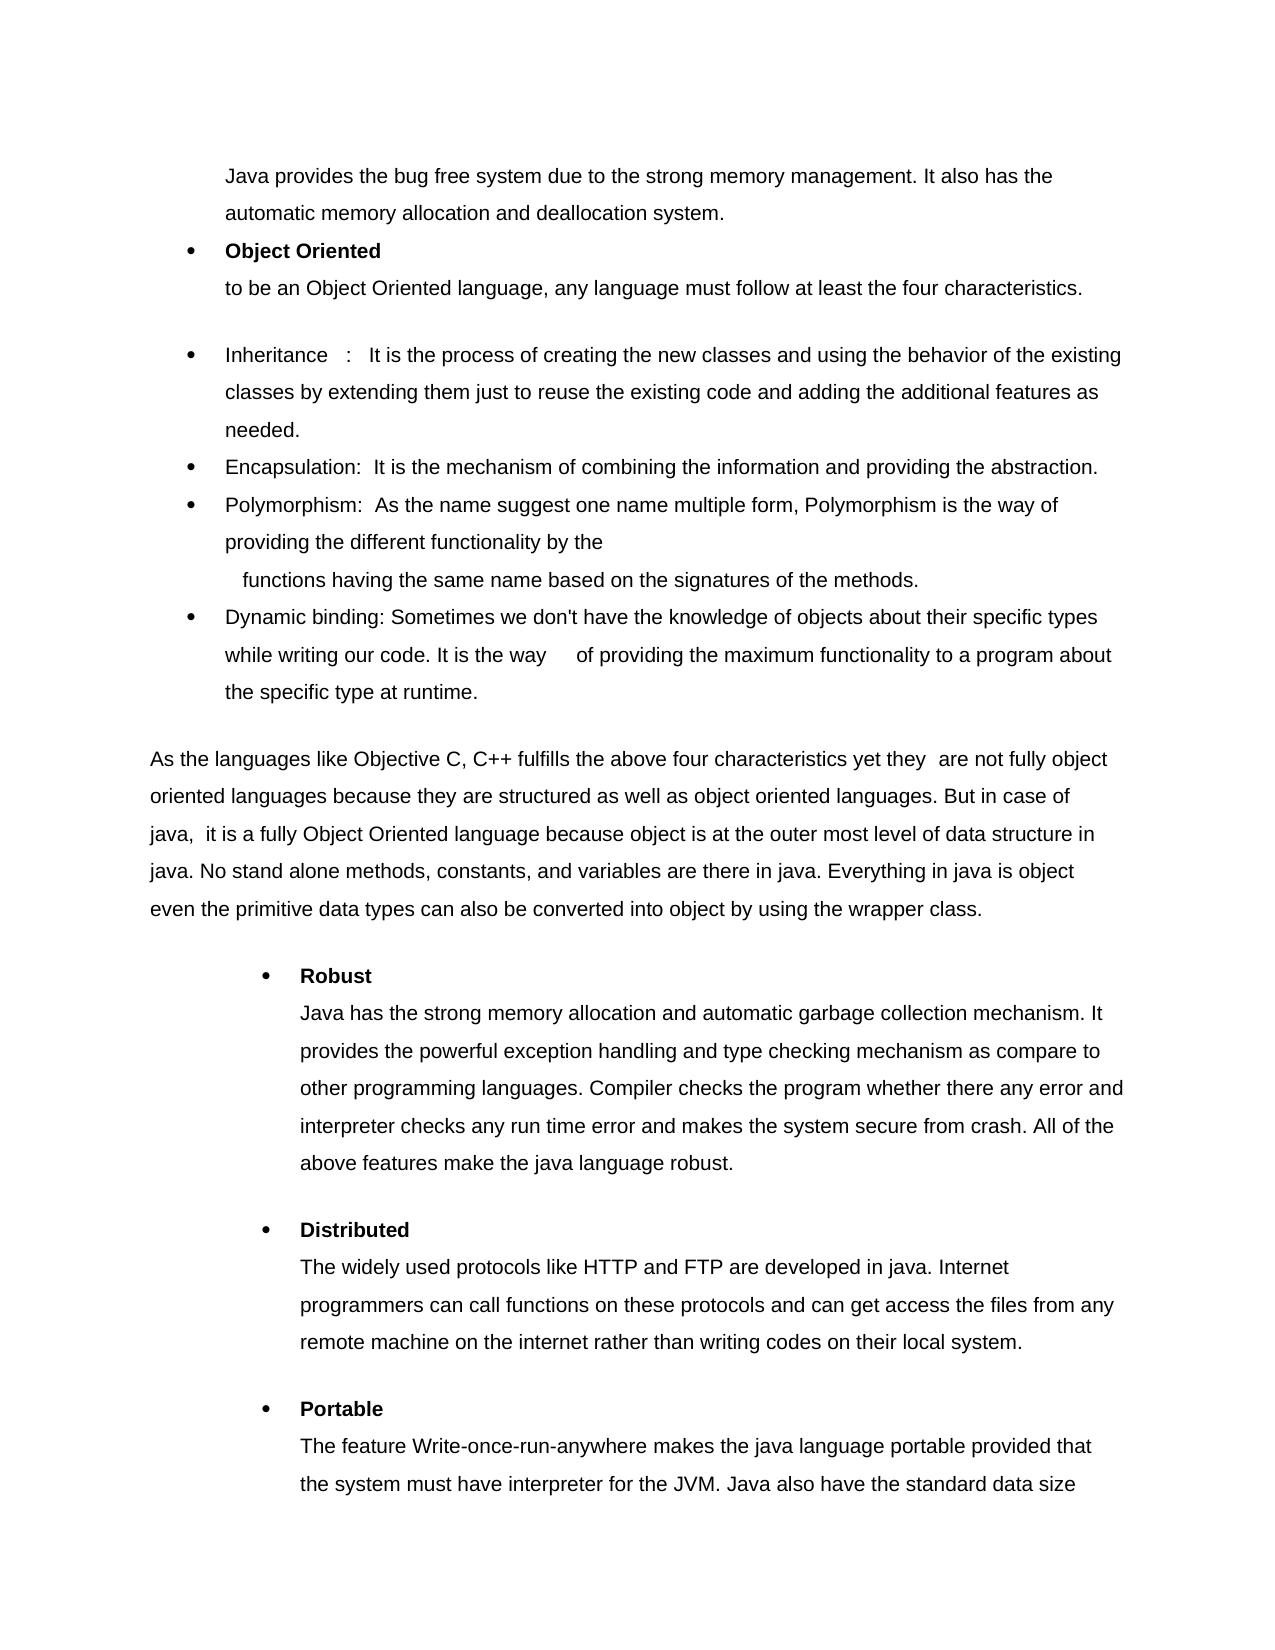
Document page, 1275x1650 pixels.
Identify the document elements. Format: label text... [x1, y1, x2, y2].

text As the languages like Objective C, C++ fulfills the above four characteristics yet they are not fully object oriented languages because they are structured as well as object oriented languages. But in case of java, it is a fully Object Oriented language because object is at the outer most level of data structure in java. No stand alone methods, constants, and variables are there in java. Everything in java is object even the primitive data types can also be converted into object by using the wrapper class. [150, 733, 1125, 921]
list Distributed The widely used protocols like HTTP and FTP are developed in java. Internet programmers can call functions on these protocols and can get access the files from any remote machine on the internet rather than writing codes on their local system. [262, 1204, 1125, 1354]
list Encapsulation: It is the mechanism of combining the information and providing the abstraction. [187, 442, 1125, 479]
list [262, 1383, 1125, 1496]
list Dynamic binding: Sometimes we don't have the knowledge of objects about their specific types while writing our code. It is the way of providing the maximum functionality to a program about the specific type at runtime. [187, 592, 1125, 704]
list Inheritance : It is the process of creating the new classes and using the behavior of the existing classes by extending them just to reuse the existing code and adding the additional features as needed. [187, 329, 1125, 442]
list Robust Java has the strong memory allocation and automatic garbage collection mechanism. It provides the powerful exception handling and type checking mechanism as compare to other programming languages. Compiler checks the program whether there any error and interpreter checks any run time error and makes the system secure from crash. All of the above features make the java language robust. [262, 950, 1125, 1175]
list Object Oriented to be an Object Oriented language, any language must follow at least the four characteristics. [187, 225, 1125, 300]
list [187, 150, 1125, 225]
list Polymorphism: As the name suggest one name multiple form, Polymorphism is the way of providing the different functionality by the functions having the same name based on the signatures of the methods. [187, 479, 1125, 592]
